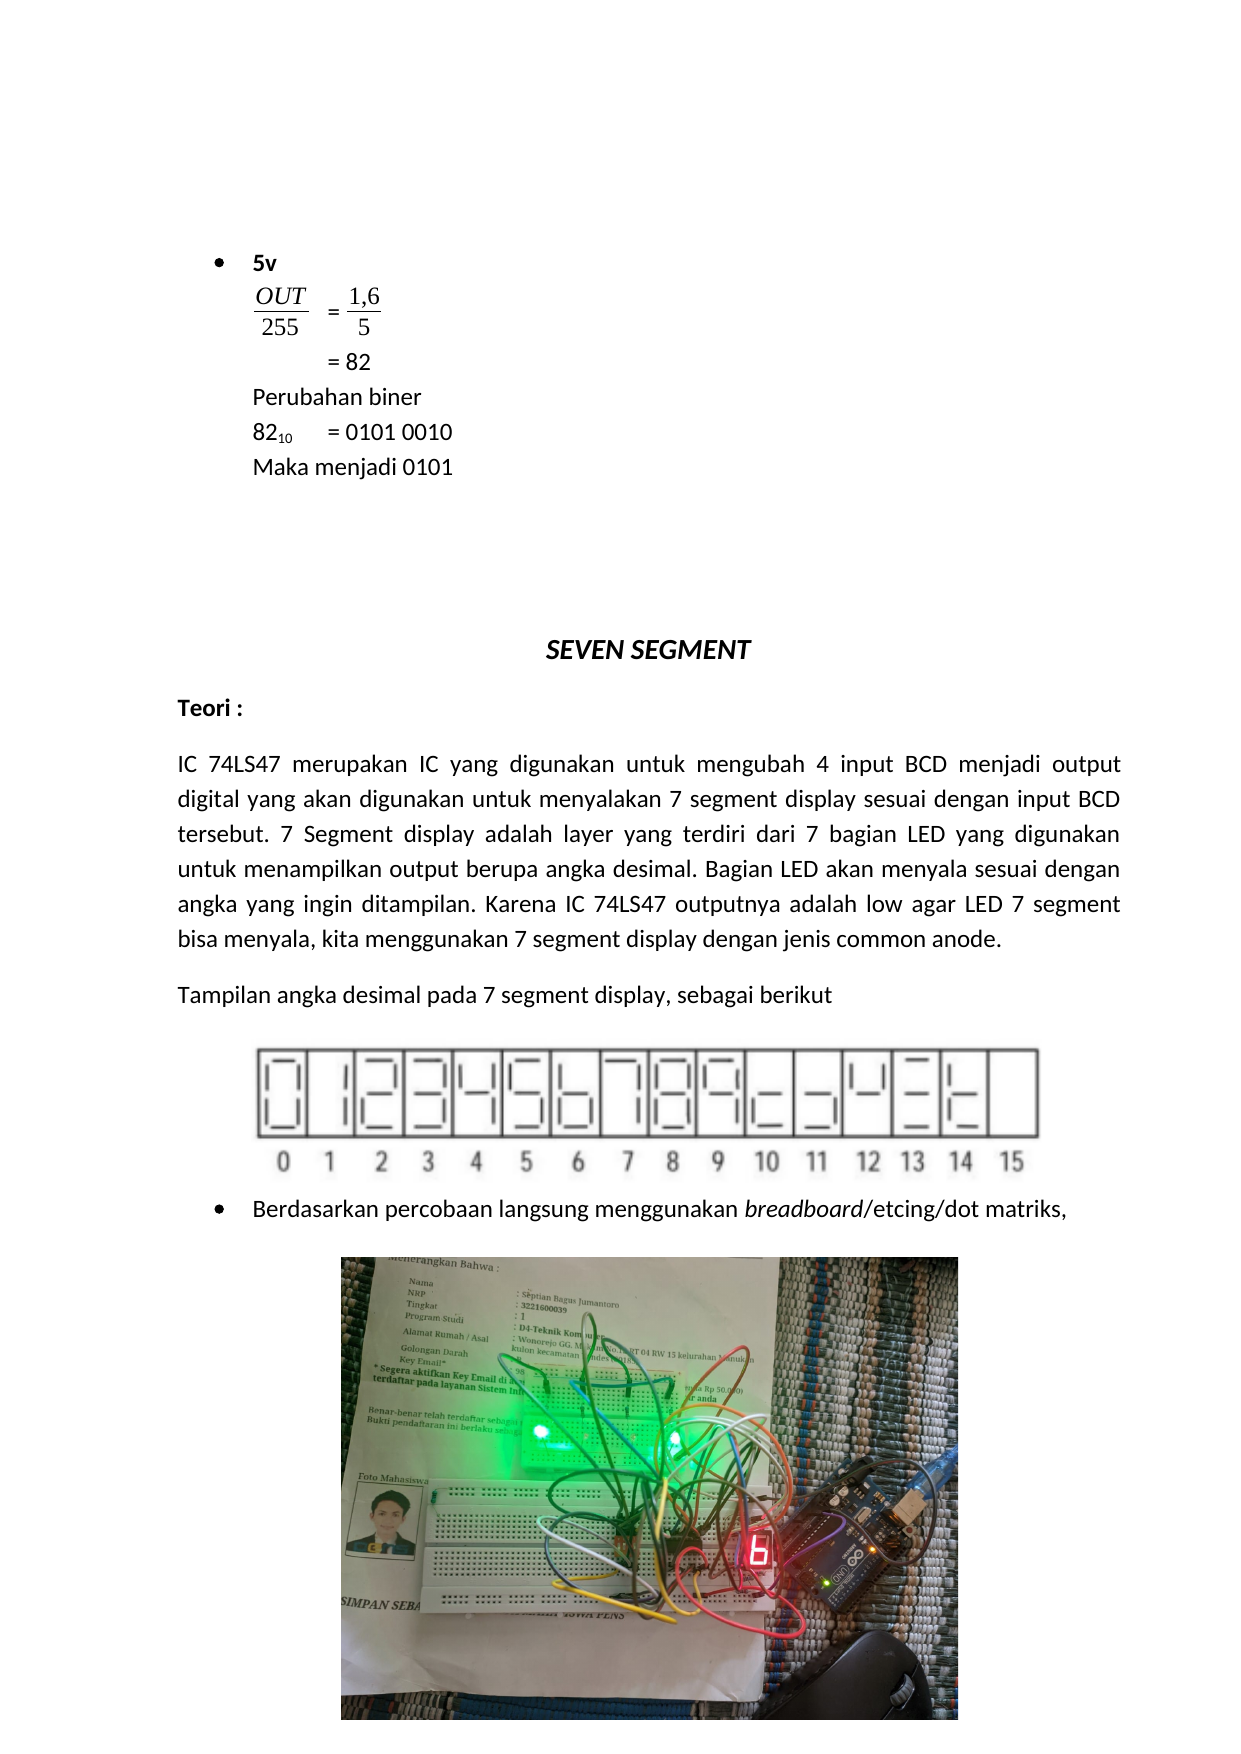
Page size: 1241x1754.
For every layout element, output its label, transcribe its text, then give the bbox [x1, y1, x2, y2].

text Tampilan angka desimal pada 7 segment display, sebagai berikut [177, 979, 1122, 1010]
list = 82 [252, 346, 1122, 377]
list Berdasarkan percobaan langsung menggunakan breadboard/etcing/dot matriks, [215, 1193, 1122, 1224]
list = [252, 282, 1122, 342]
text SEVEN SEGMENT [177, 631, 1122, 666]
list 8210 = 0101 0010 [252, 416, 1122, 447]
list Perubahan biner [252, 381, 1122, 412]
list 5v [215, 247, 1122, 278]
picture [341, 1257, 959, 1720]
text IC 74LS47 merupakan IC yang digunakan untuk mengubah 4 input BCD menjadi output digital yang akan digunakan untuk menyalakan 7 segment display sesuai dengan input BCD tersebut. 7 Segment display adalah layer yang terdiri dari 7 bagian LED yang digunakan untuk menampilkan output berupa angka desimal. Bagian LED akan menyala sesuai dengan angka yang ingin ditampilan. Karena IC 74LS47 outputnya adalah low agar LED 7 segment bisa menyala, kita menggunakan 7 segment display dengan jenis common anode. [177, 748, 1122, 954]
text Teori : [177, 692, 1122, 723]
list Maka menjadi 0101 [252, 451, 1122, 482]
picture [250, 1037, 1049, 1186]
